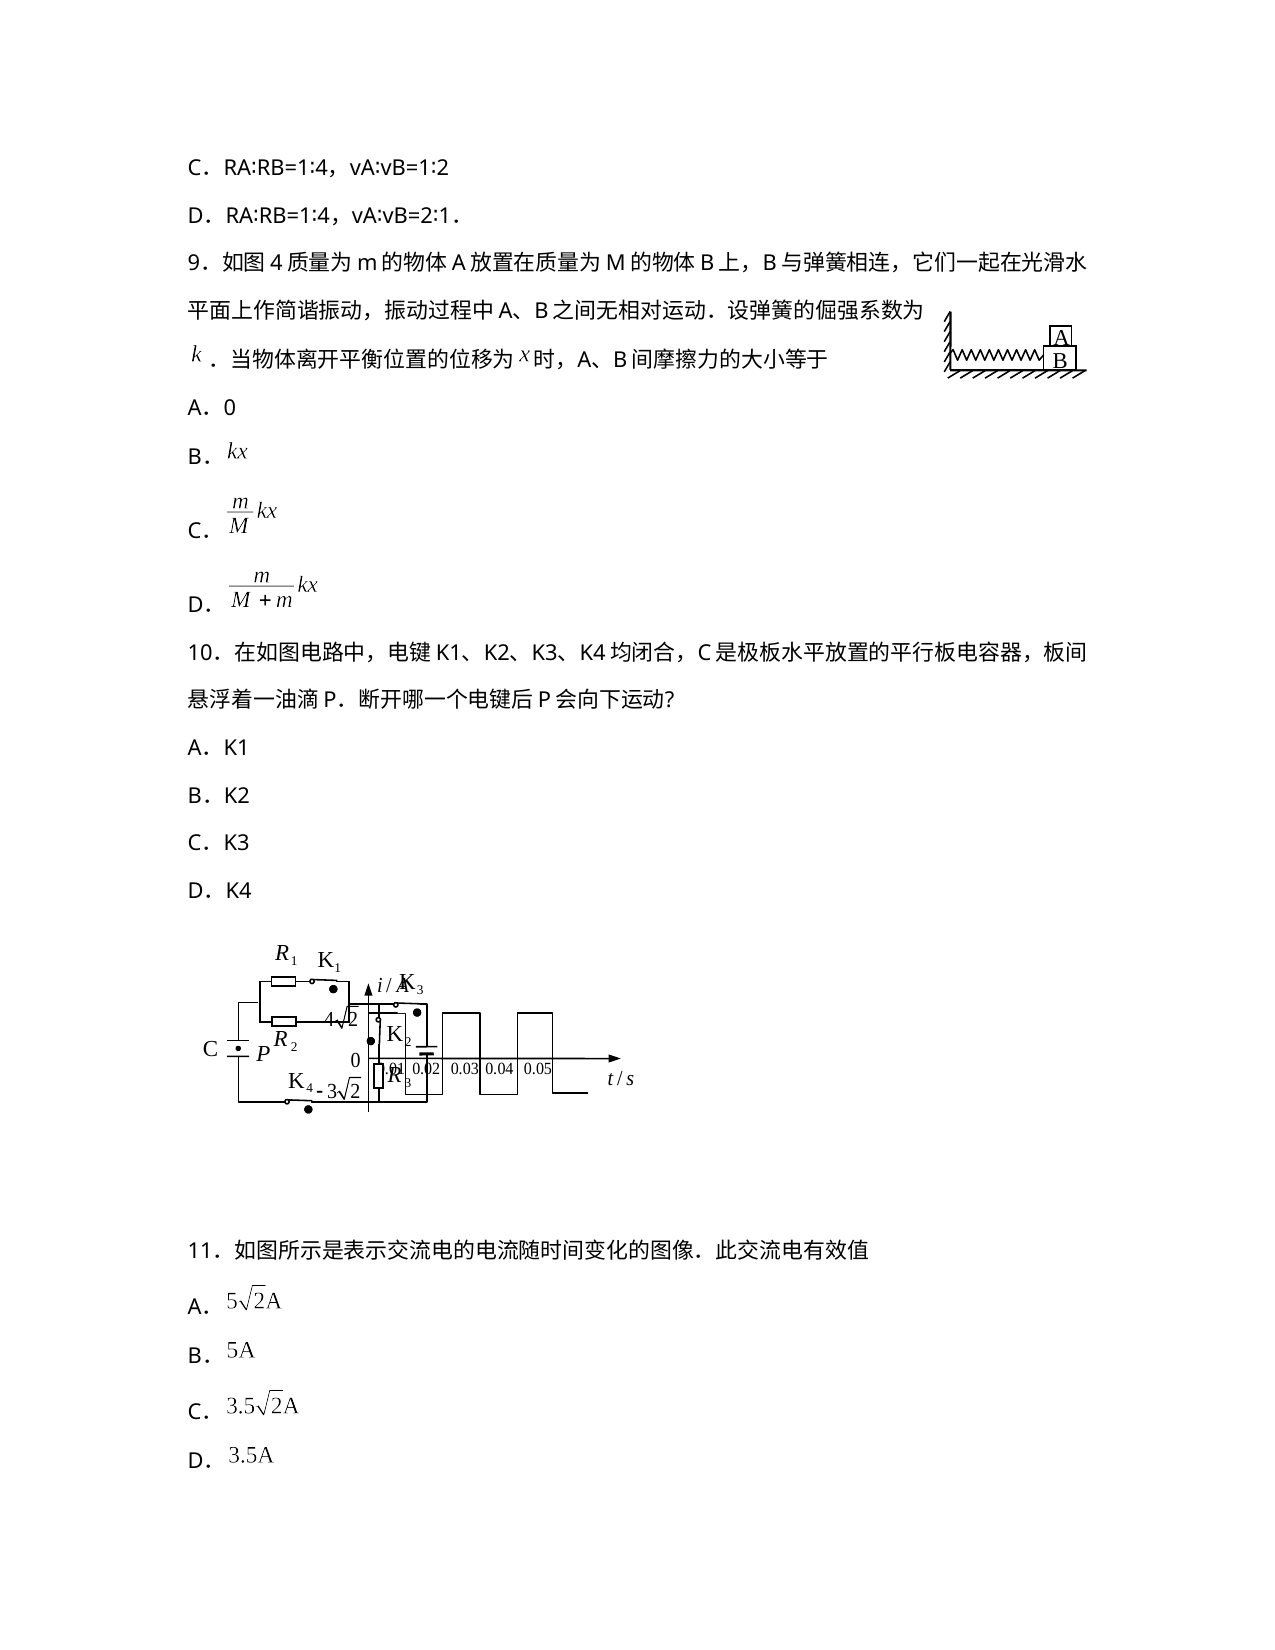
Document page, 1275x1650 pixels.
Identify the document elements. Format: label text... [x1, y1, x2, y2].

text 10．在如图电路中，电键K1、K2、K3、K4均闭合，C是极板水平放置的平行板电容器，板间悬浮着一油滴P．断开哪一个电键后P会向下运动? [187, 635, 1087, 714]
text A．K1 [187, 730, 1087, 762]
text 11．如图所示是表示交流电的电流随时间变化的图像．此交流电有效值 [187, 1233, 1087, 1265]
text D． [187, 1441, 1087, 1475]
text 9．如图4质量为m的物体A放置在质量为M的物体B上，B与弹簧相连，它们一起在光滑水平面上作简谐振动，振动过程中A、B之间无相对运动．设弹簧的倔强系数为．当物体离开平衡位置的位移为时，A、B间摩擦力的大小等于 [187, 245, 1087, 374]
text D．RA∶RB=1∶4，vA∶vB=2∶1． [187, 198, 1087, 229]
text B．K2 [187, 778, 1087, 809]
text C．K3 [187, 825, 1087, 857]
text C．RA∶RB=1∶4，vA∶vB=1∶2 [187, 150, 1087, 182]
text A． [187, 1281, 1087, 1321]
text B． [187, 437, 1087, 471]
text C． [187, 1386, 1087, 1425]
text D． [187, 561, 1087, 619]
text B． [187, 1336, 1087, 1370]
text C． [187, 487, 1087, 545]
text A．0 [187, 390, 1087, 421]
text D．K4 [187, 873, 1087, 905]
